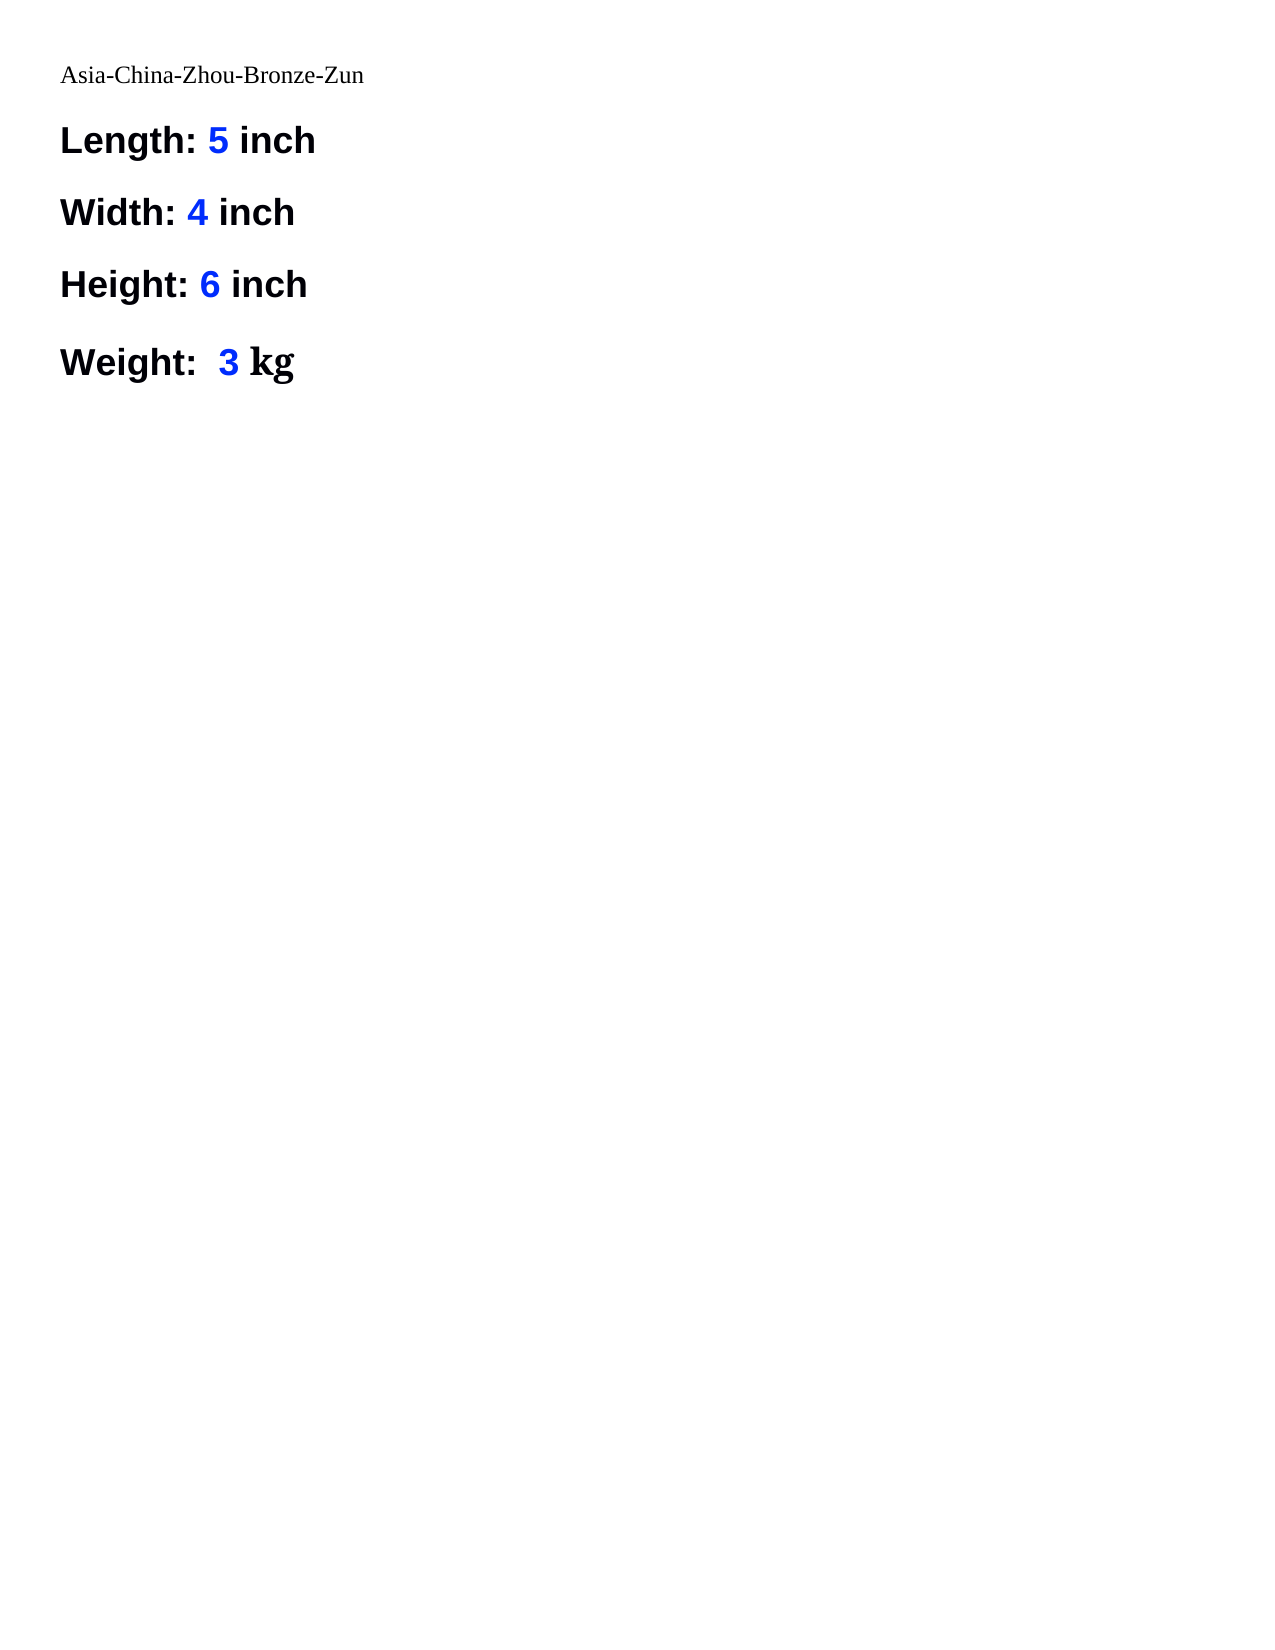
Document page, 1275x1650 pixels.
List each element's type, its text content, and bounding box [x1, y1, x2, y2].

text Asia-China-Zhou-Bronze-Zun [60, 60, 1215, 89]
subtitle Height: 6 inch [60, 262, 1215, 306]
subtitle Width: 4 inch [60, 190, 1215, 233]
subtitle Length: 5 inch [60, 118, 1215, 161]
subtitle Weight: 3 kg [60, 335, 1215, 386]
